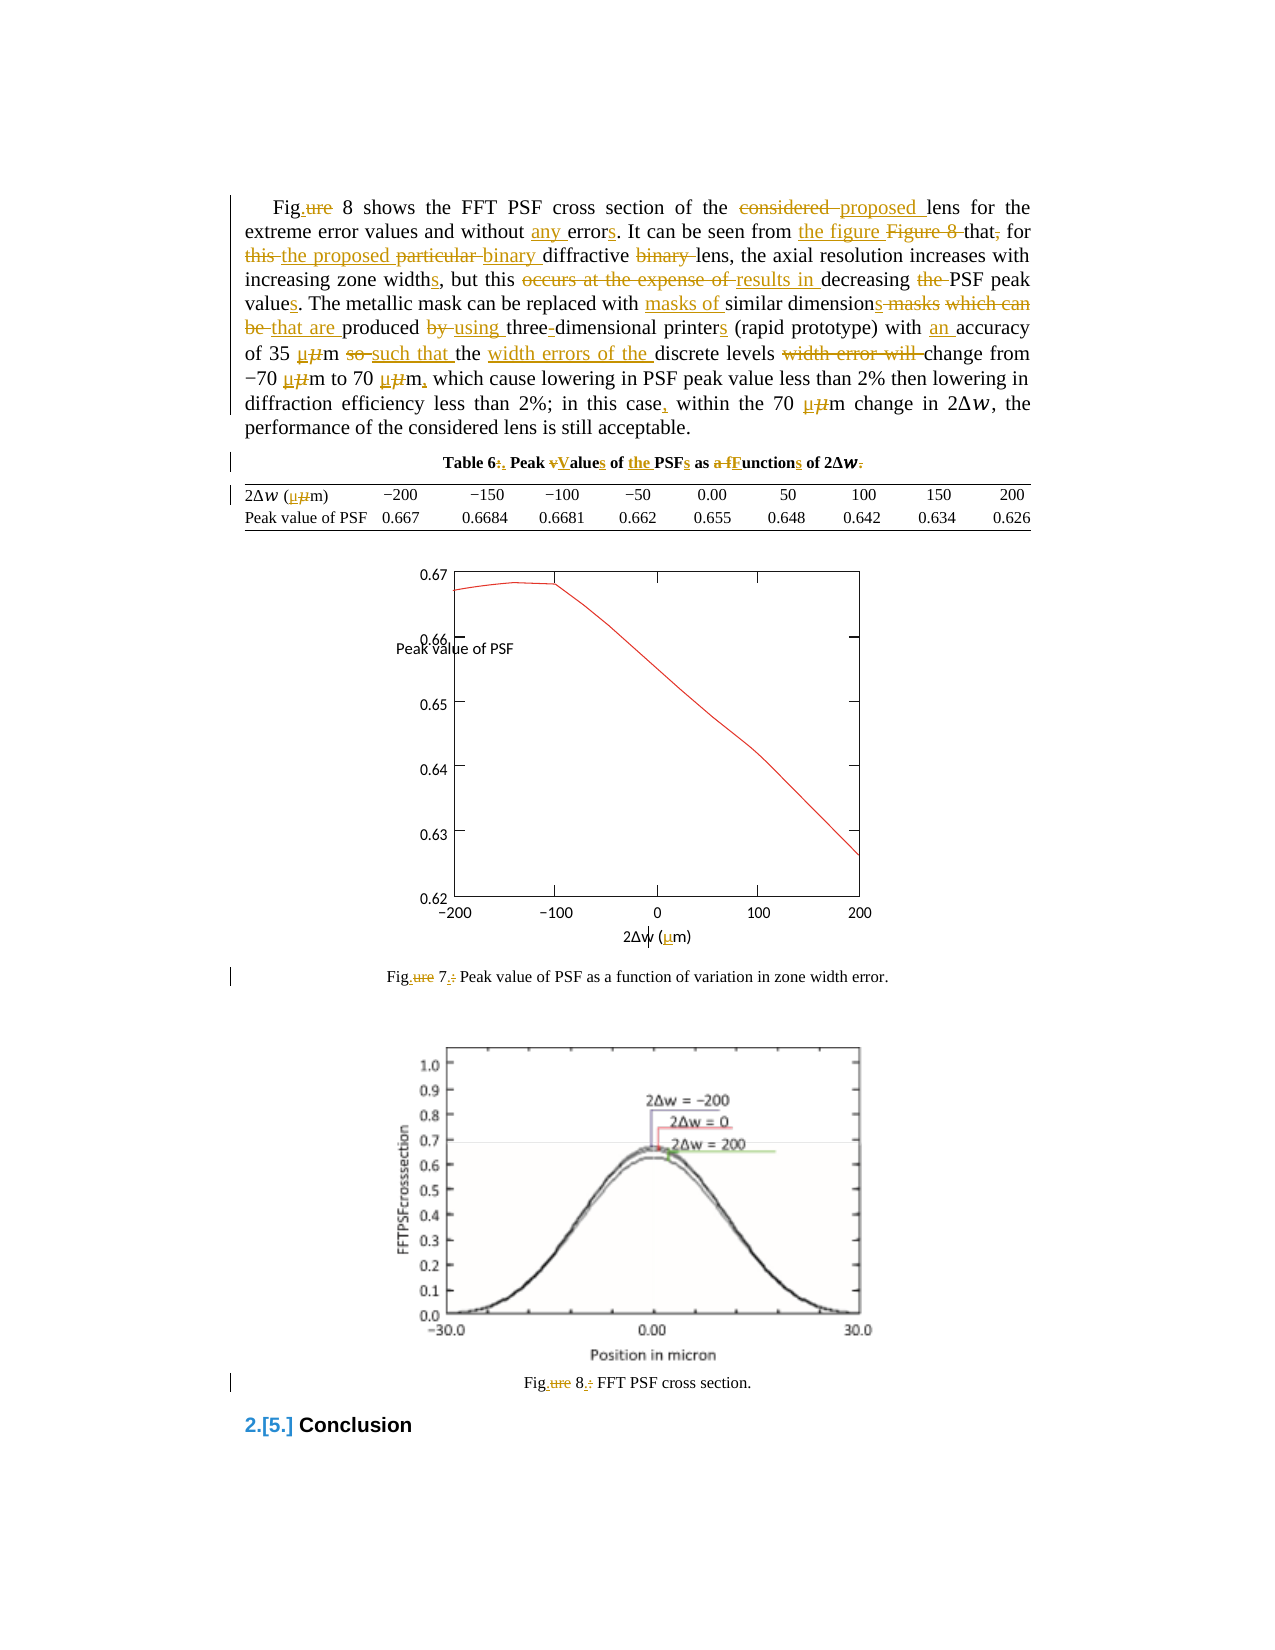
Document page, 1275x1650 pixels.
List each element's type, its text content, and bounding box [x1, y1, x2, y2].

text Table 6 Peak alue of PSF as unction of 2Δ𝑤 [243, 452, 1031, 472]
text Fig 8 shows the FFT PSF cross section of the lens for the extreme error values and without error. It can be seen from that for diffractive lens, the axial resolution increases with increasing zone width, but this decreasing PSF peak value. The metallic mask can be replaced with similar dimension produced threedimensional printer (rapid prototype) with accuracy of 35 m the discrete levels change from −70 m to 70 m which cause lowering in PSF peak value less than 2% then lowering in diffraction efficiency less than 2%; in this case within the 70 m change in 2Δ𝑤, the performance of the considered lens is still acceptable. [244, 195, 1031, 439]
table_cell 0.667 [382, 508, 440, 529]
table_header −100 [539, 485, 619, 507]
table_header 0.00 [694, 485, 768, 507]
table_header 2Δ𝑤 (m) [245, 485, 382, 507]
table_cell 0.655 [694, 508, 768, 529]
table_cell 0.642 [843, 508, 918, 529]
table_header 150 [918, 485, 993, 507]
table_cell 0.6684 [440, 508, 539, 529]
table_header −50 [619, 485, 694, 507]
table_header 50 [768, 485, 843, 507]
table_header 200 [993, 485, 1031, 507]
table_cell 0.662 [619, 508, 694, 529]
table_cell 0.648 [768, 508, 843, 529]
table_header −150 [440, 485, 539, 507]
table_cell 0.626 [993, 508, 1031, 529]
table_cell 0.634 [918, 508, 993, 529]
table_cell Peak value of PSF [245, 508, 382, 529]
table_header −200 [382, 485, 440, 507]
text Fig 7 Peak value of PSF as a function of variation in zone width error. [244, 967, 1031, 986]
picture [393, 1047, 882, 1367]
text Fig 8 FFT PSF cross section. [244, 1373, 1031, 1392]
table_header 100 [843, 485, 918, 507]
table_cell 0.6681 [539, 508, 619, 529]
list Conclusion [244, 1413, 1031, 1437]
